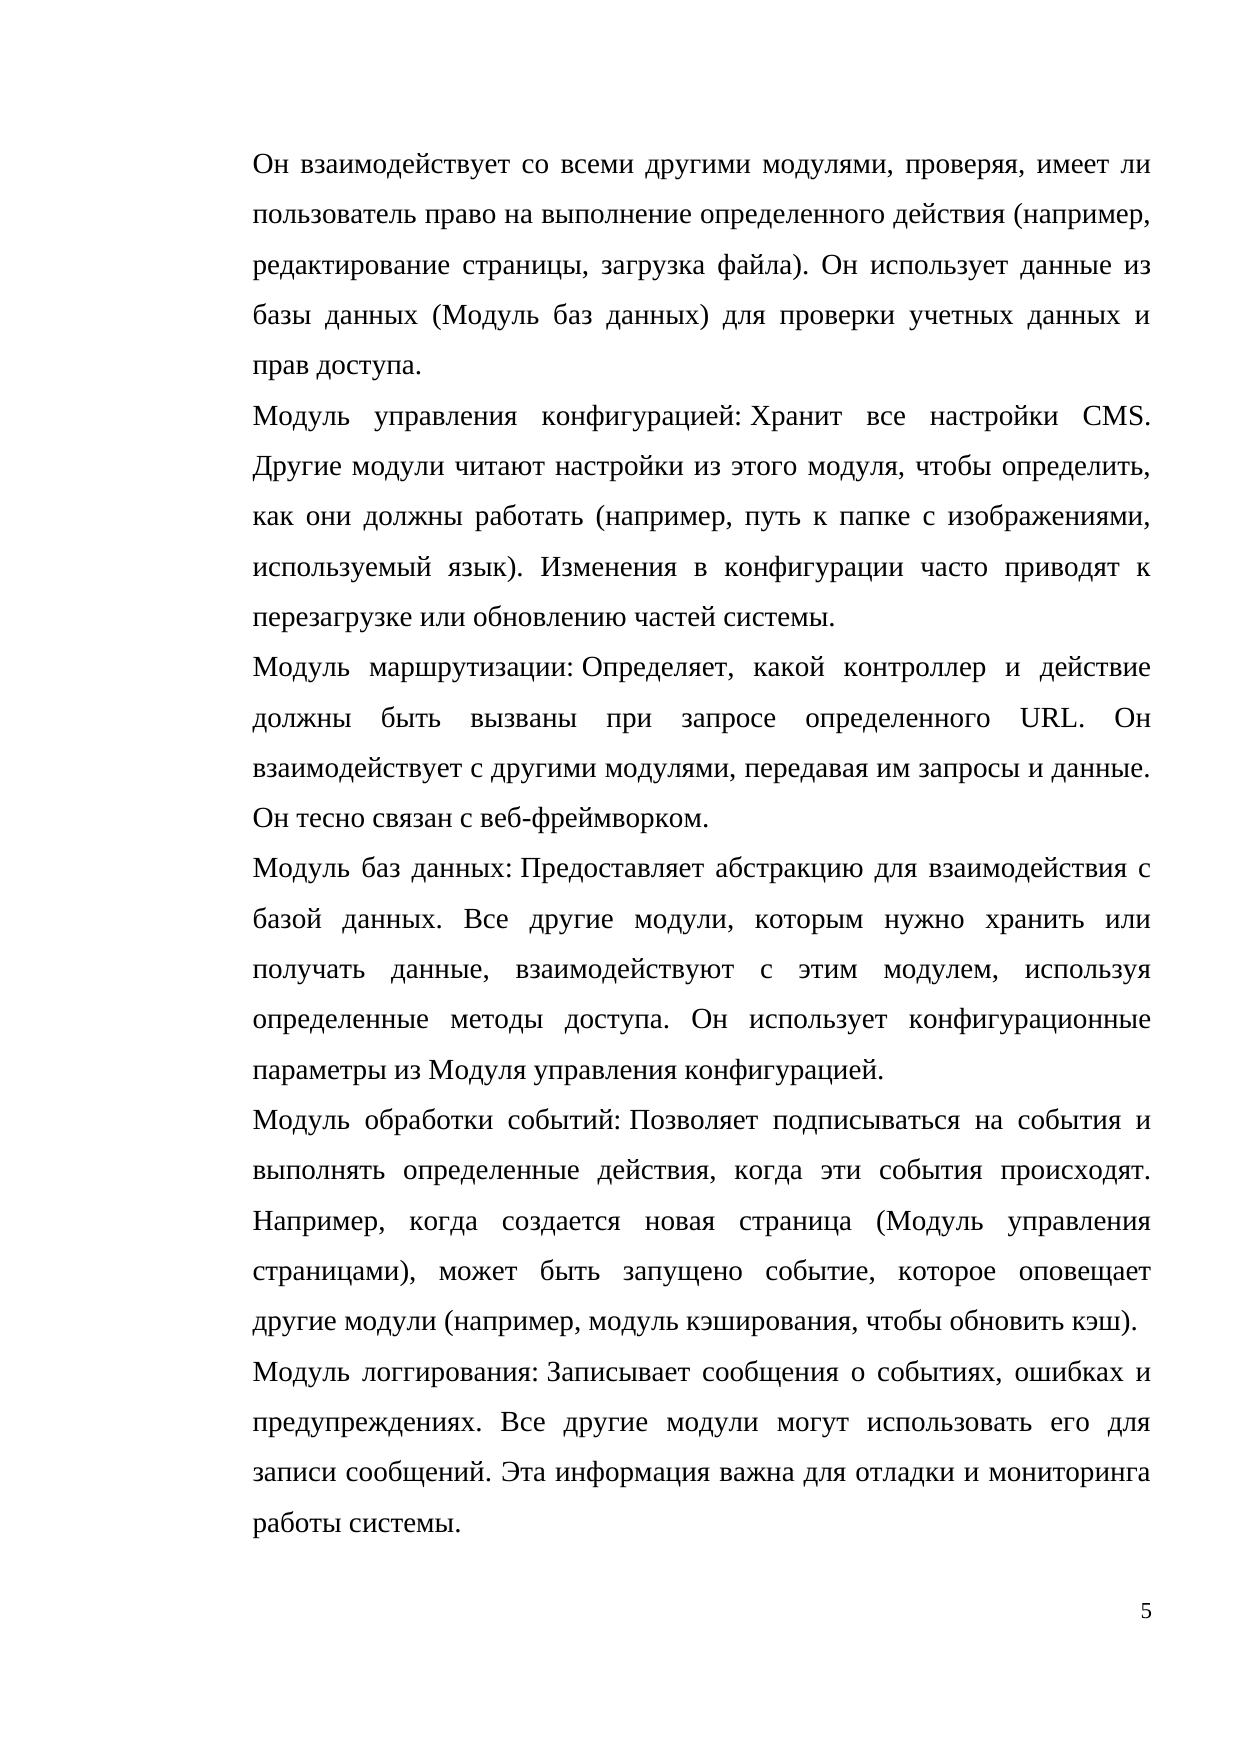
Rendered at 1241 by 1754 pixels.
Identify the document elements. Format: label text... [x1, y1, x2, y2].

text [252, 146, 1152, 381]
text Модуль маршрутизации: Определяет, какой контроллер и действие должны быть вызваны при запросе определенного URL. Он взаимодействует с другими модулями, передавая им запросы и данные. Он тесно связан с веб-фреймворком. [252, 649, 1152, 834]
text Модуль управления конфигурацией: Хранит все настройки CMS. Другие модули читают настройки из этого модуля, чтобы определить, как они должны работать (например, путь к папке с изображениями, используемый язык). Изменения в конфигурации часто приводят к перезагрузке или обновлению частей системы. [252, 398, 1152, 633]
text Модуль баз данных: Предоставляет абстракцию для взаимодействия с базой данных. Все другие модули, которым нужно хранить или получать данные, взаимодействуют с этим модулем, используя определенные методы доступа. Он использует конфигурационные параметры из Модуля управления конфигурацией. [252, 851, 1152, 1085]
text Модуль обработки событий: Позволяет подписываться на события и выполнять определенные действия, когда эти события происходят. Например, когда создается новая страница (Модуль управления страницами), может быть запущено событие, которое оповещает другие модули (например, модуль кэширования, чтобы обновить кэш). [252, 1102, 1152, 1337]
text Модуль логгирования: Записывает сообщения о событиях, ошибках и предупреждениях. Все другие модули могут использовать его для записи сообщений. Эта информация важна для отладки и мониторинга работы системы. [252, 1354, 1152, 1538]
